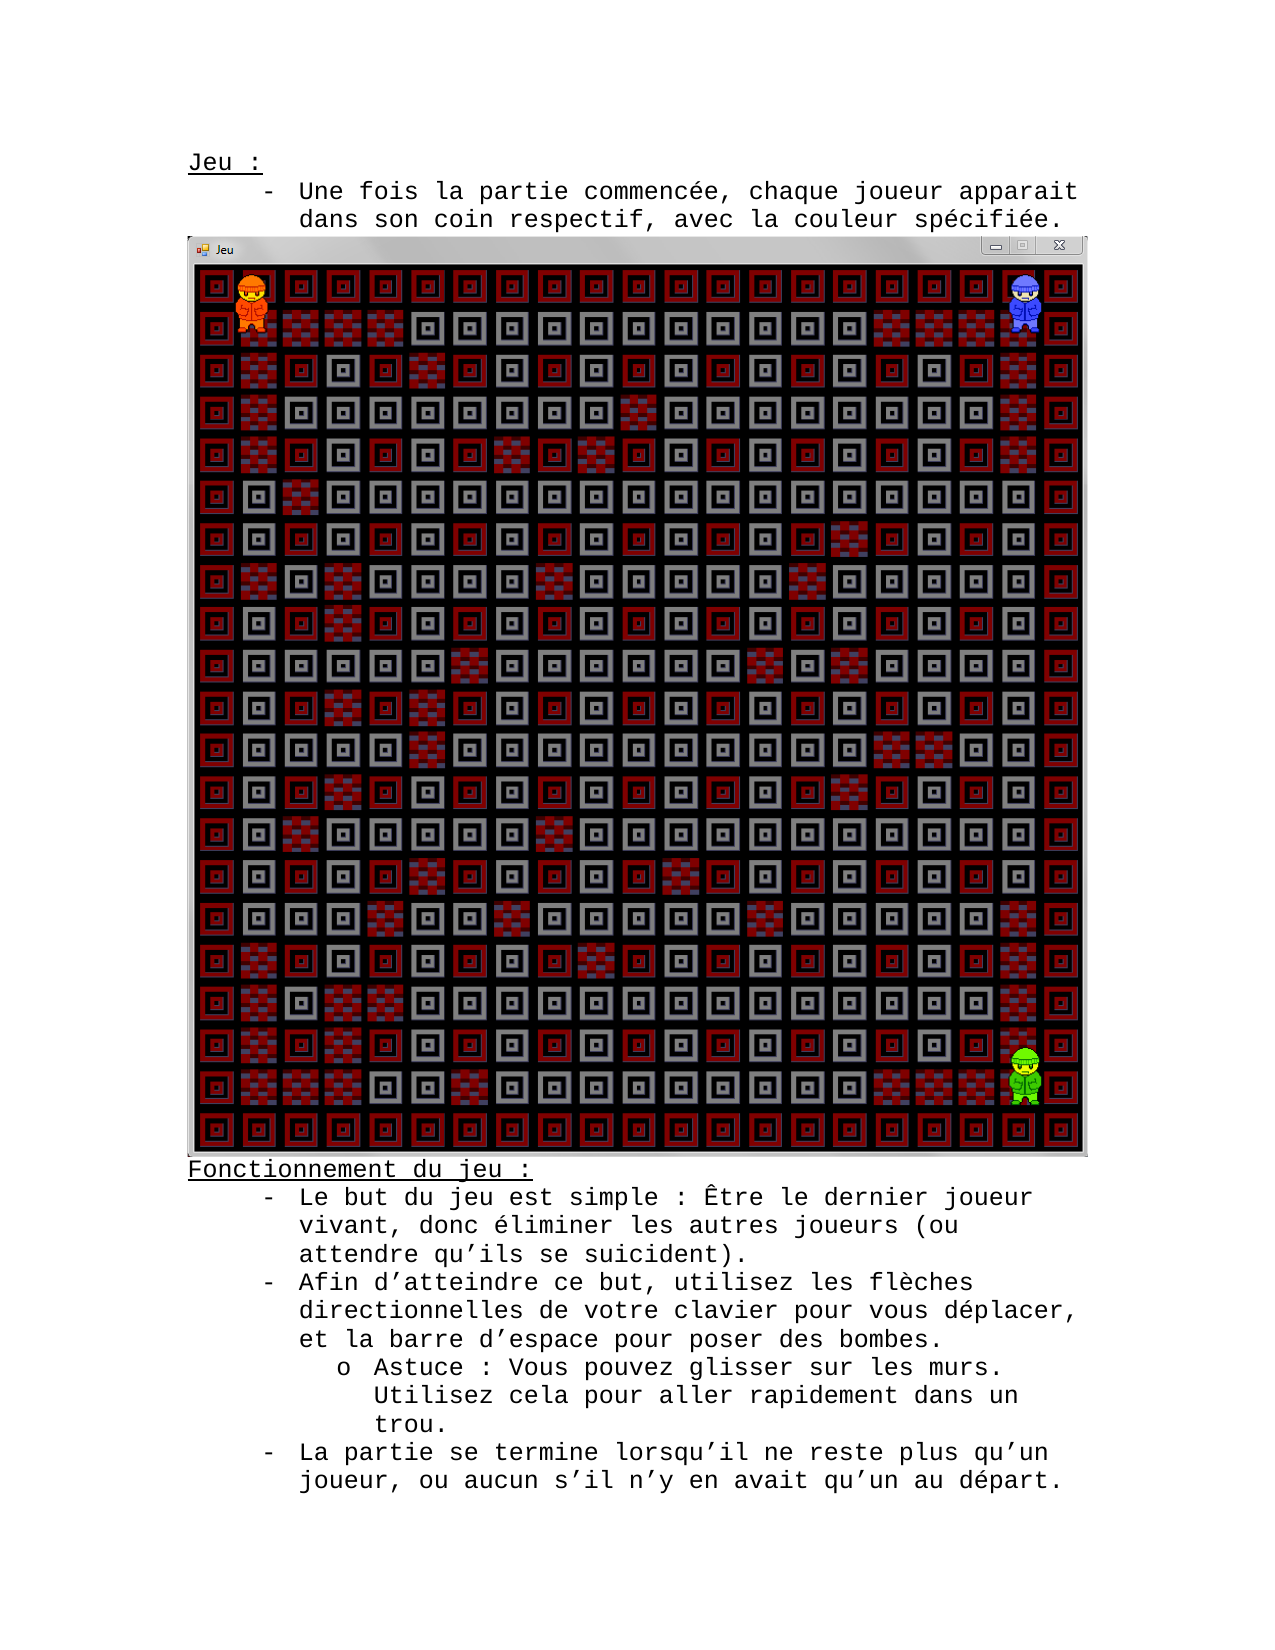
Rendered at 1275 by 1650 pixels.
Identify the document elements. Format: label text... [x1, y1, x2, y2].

list La partie se termine lorsqu’il ne reste plus qu’un joueur, ou aucun s’il n’y en avait qu’un au départ. [261, 1439, 1087, 1496]
text Fonctionnement du jeu : [187, 1157, 1087, 1184]
list Le but du jeu est simple : Être le dernier joueur vivant, donc éliminer les autres joueurs (ou attendre qu’ils se suicident). [261, 1184, 1087, 1269]
picture [187, 236, 1088, 1157]
text Jeu : [187, 150, 1087, 178]
list Une fois la partie commencée, chaque joueur apparait dans son coin respectif, avec la couleur spécifiée. [261, 178, 1087, 235]
list Astuce : Vous pouvez glisser sur les murs. Utilisez cela pour aller rapidement dans un trou. [336, 1354, 1087, 1439]
list Afin d’atteindre ce but, utilisez les flèches directionnelles de votre clavier pour vous déplacer, et la barre d’espace pour poser des bombes. [261, 1269, 1087, 1354]
